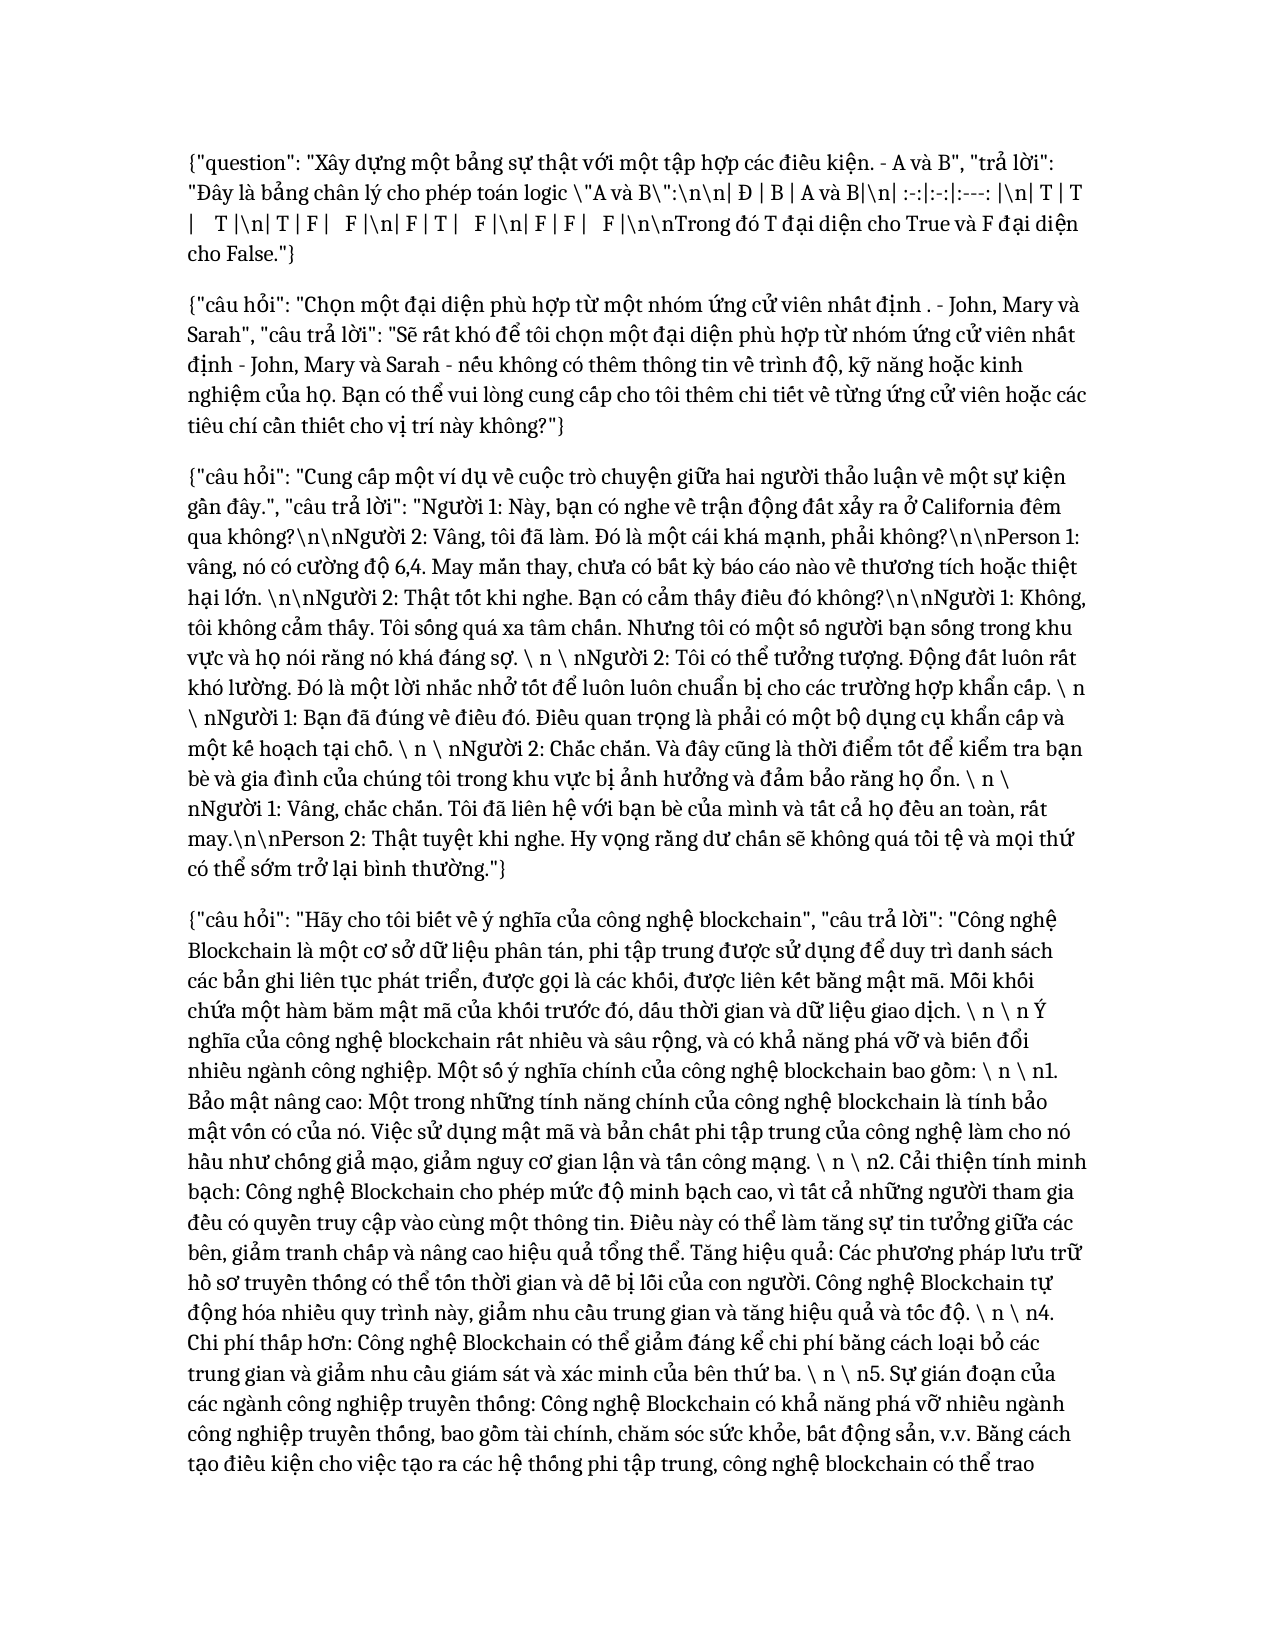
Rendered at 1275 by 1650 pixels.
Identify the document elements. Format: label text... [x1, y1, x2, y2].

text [187, 907, 1087, 1477]
text {"question": "Xây dựng một bảng sự thật với một tập hợp các điều kiện. - A và B", "trả lời": "Đây là bảng chân lý cho phép toán logic \"A và B\":\n\n| Đ | B | A và B|\n| :-:|:-:|:---: |\n| T | T | T |\n| T | F | F |\n| F | T | F |\n| F | F | F |\n\nTrong đó T đại diện cho True và F đại diện cho False."} [187, 150, 1087, 267]
text {"câu hỏi": "Cung cấp một ví dụ về cuộc trò chuyện giữa hai người thảo luận về một sự kiện gần đây.", "câu trả lời": "Người 1: Này, bạn có nghe về trận động đất xảy ra ở California đêm qua không?\n\nNgười 2: Vâng, tôi đã làm. Đó là một cái khá mạnh, phải không?\n\nPerson 1: vâng, nó có cường độ 6,4. May mắn thay, chưa có bất kỳ báo cáo nào về thương tích hoặc thiệt hại lớn. \n\nNgười 2: Thật tốt khi nghe. Bạn có cảm thấy điều đó không?\n\nNgười 1: Không, tôi không cảm thấy. Tôi sống quá xa tâm chấn. Nhưng tôi có một số người bạn sống trong khu vực và họ nói rằng nó khá đáng sợ. \ n \ nNgười 2: Tôi có thể tưởng tượng. Động đất luôn rất khó lường. Đó là một lời nhắc nhở tốt để luôn luôn chuẩn bị cho các trường hợp khẩn cấp. \ n \ nNgười 1: Bạn đã đúng về điều đó. Điều quan trọng là phải có một bộ dụng cụ khẩn cấp và một kế hoạch tại chỗ. \ n \ nNgười 2: Chắc chắn. Và đây cũng là thời điểm tốt để kiểm tra bạn bè và gia đình của chúng tôi trong khu vực bị ảnh hưởng và đảm bảo rằng họ ổn. \ n \ nNgười 1: Vâng, chắc chắn. Tôi đã liên hệ với bạn bè của mình và tất cả họ đều an toàn, rất may.\n\nPerson 2: Thật tuyệt khi nghe. Hy vọng rằng dư chấn sẽ không quá tồi tệ và mọi thứ có thể sớm trở lại bình thường."} [187, 463, 1087, 883]
text {"câu hỏi": "Chọn một đại diện phù hợp từ một nhóm ứng cử viên nhất định . - John, Mary và Sarah", "câu trả lời": "Sẽ rất khó để tôi chọn một đại diện phù hợp từ nhóm ứng cử viên nhất định - John, Mary và Sarah - nếu không có thêm thông tin về trình độ, kỹ năng hoặc kinh nghiệm của họ. Bạn có thể vui lòng cung cấp cho tôi thêm chi tiết về từng ứng cử viên hoặc các tiêu chí cần thiết cho vị trí này không?"} [187, 292, 1087, 439]
